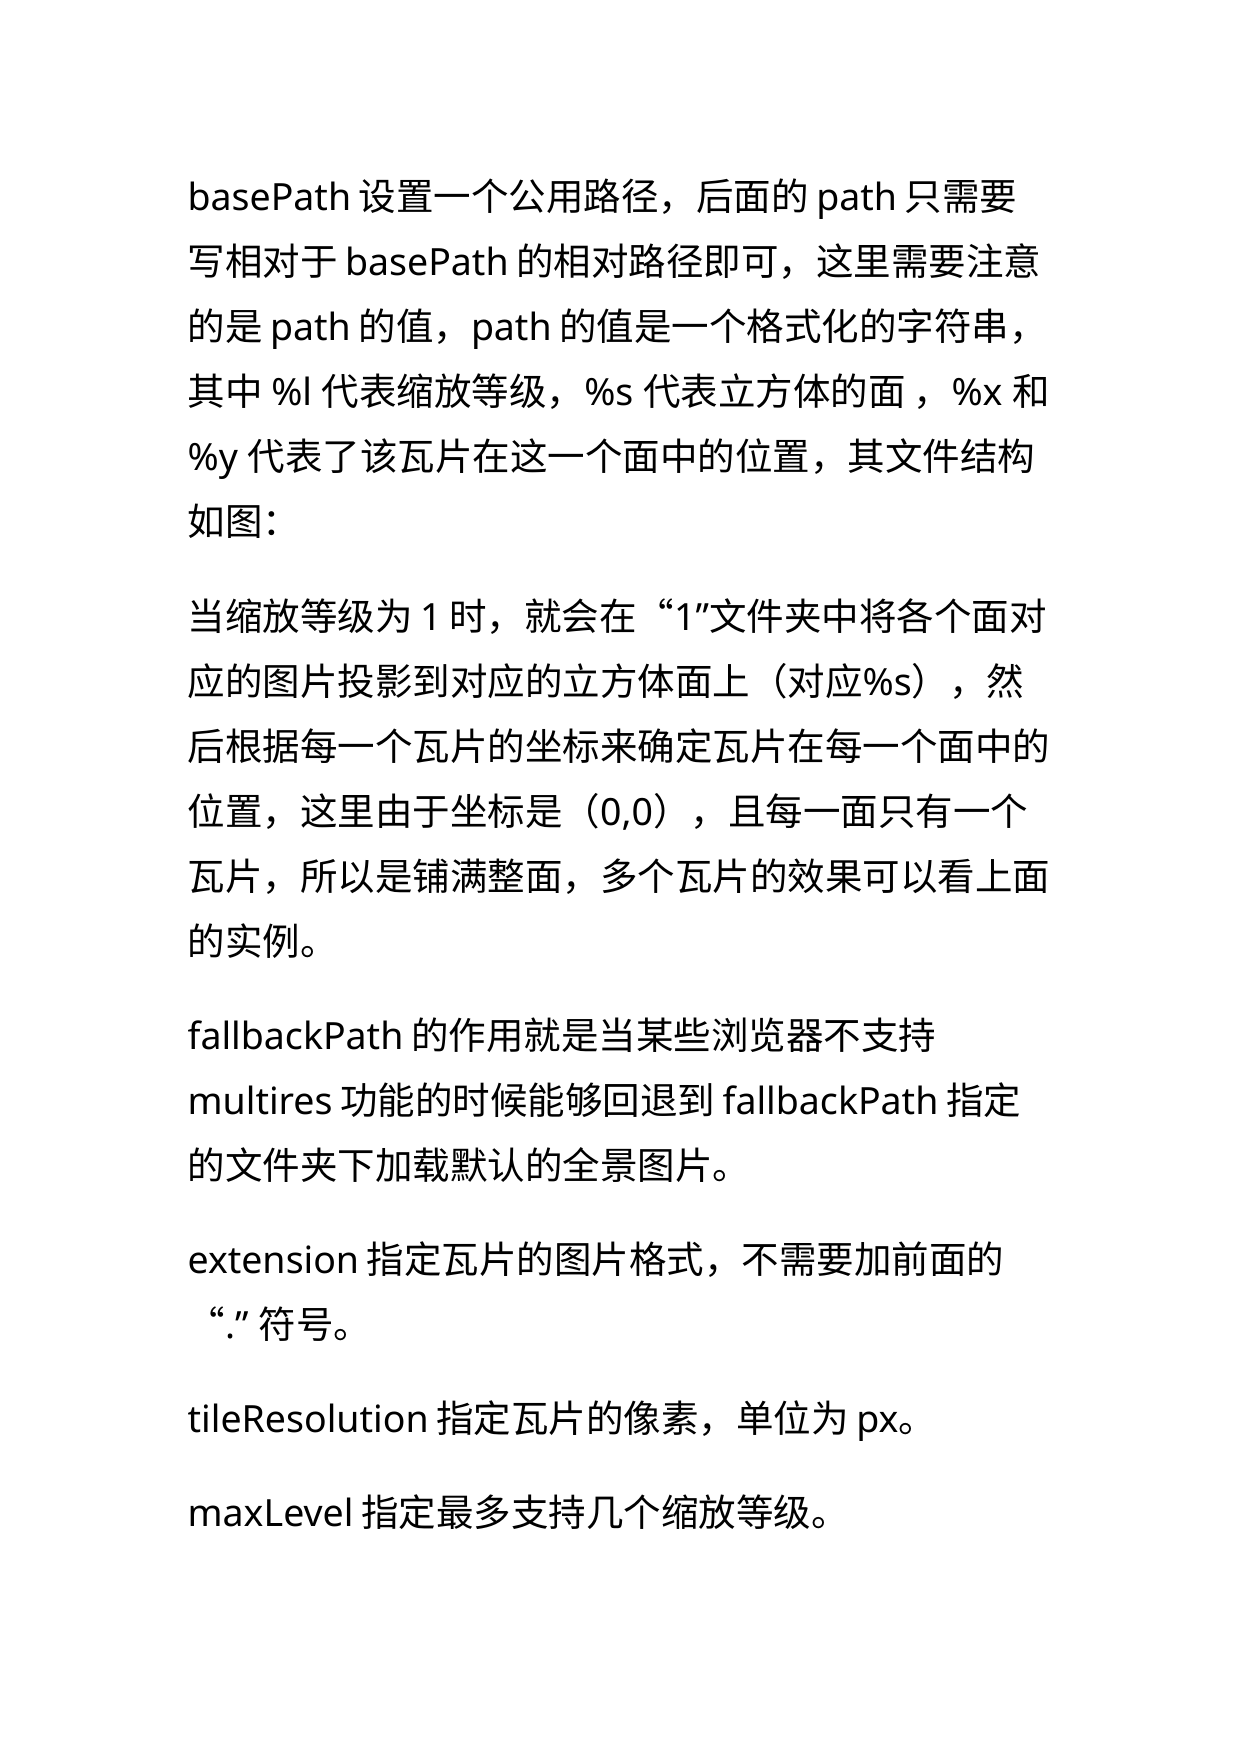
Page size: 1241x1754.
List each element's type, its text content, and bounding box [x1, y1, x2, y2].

text maxLevel指定最多支持几个缩放等级。 [187, 1478, 1053, 1543]
text basePath设置一个公用路径，后面的path只需要写相对于basePath的相对路径即可，这里需要注意的是path的值，path的值是一个格式化的字符串，其中 %l 代表缩放等级，%s 代表立方体的面 ，%x 和 %y 代表了该瓦片在这一个面中的位置，其文件结构如图： [187, 162, 1053, 552]
text 当缩放等级为1时，就会在“1”文件夹中将各个面对应的图片投影到对应的立方体面上（对应%s），然后根据每一个瓦片的坐标来确定瓦片在每一个面中的位置，这里由于坐标是（0,0），且每一面只有一个瓦片，所以是铺满整面，多个瓦片的效果可以看上面的实例。 [187, 581, 1053, 971]
text extension指定瓦片的图片格式，不需要加前面的 “.” 符号。 [187, 1224, 1053, 1354]
text fallbackPath的作用就是当某些浏览器不支持multires功能的时候能够回退到fallbackPath指定的文件夹下加载默认的全景图片。 [187, 1000, 1053, 1195]
text tileResolution指定瓦片的像素，单位为px。 [187, 1384, 1053, 1449]
